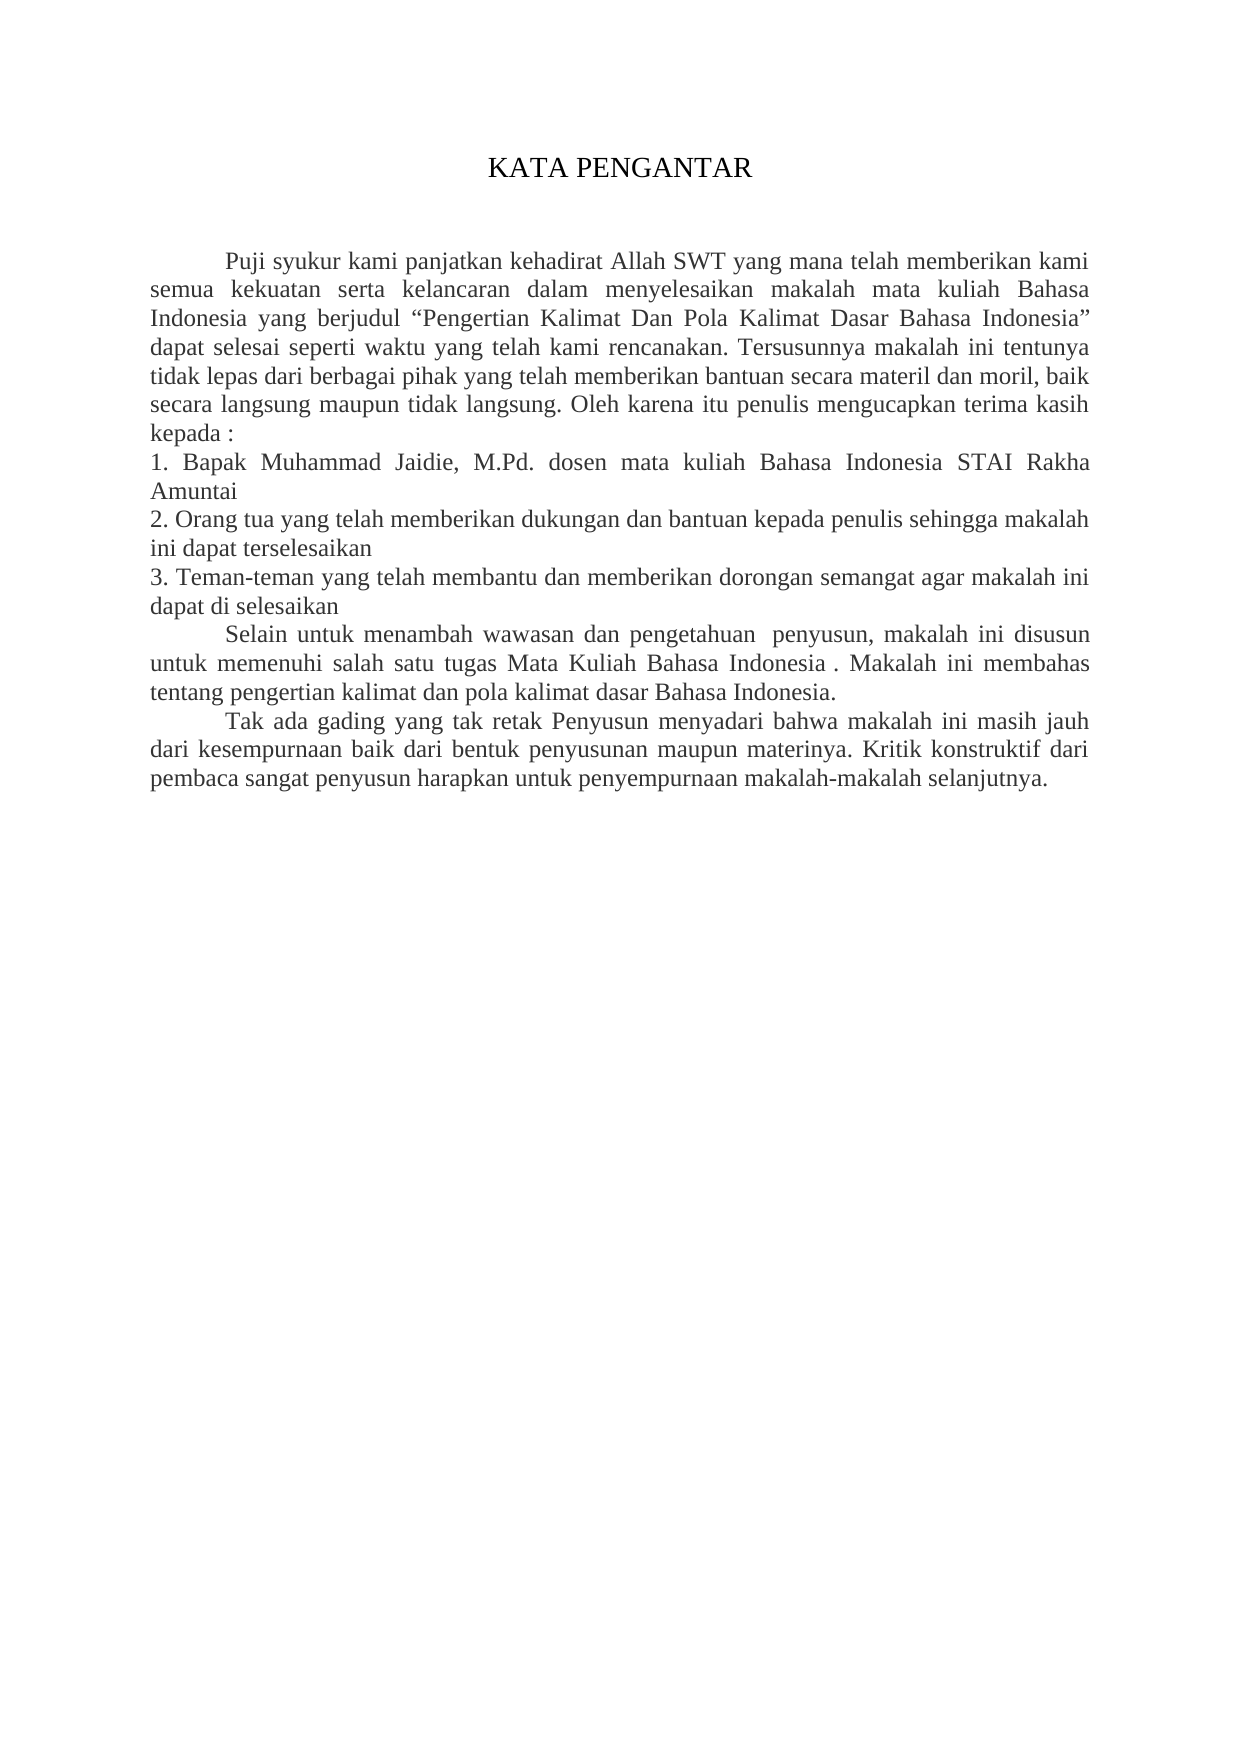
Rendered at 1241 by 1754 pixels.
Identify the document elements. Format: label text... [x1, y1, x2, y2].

text 1. Bapak Muhammad Jaidie, M.Pd. dosen mata kuliah Bahasa Indonesia STAI Rakha Amuntai [150, 447, 1090, 504]
text KATA PENGANTAR [150, 150, 1090, 183]
text Puji syukur kami panjatkan kehadirat Allah SWT yang mana telah memberikan kami semua kekuatan serta kelancaran dalam menyelesaikan makalah mata kuliah Bahasa Indonesia yang berjudul “Pengertian Kalimat Dan Pola Kalimat Dasar Bahasa Indonesia” dapat selesai seperti waktu yang telah kami rencanakan. Tersusunnya makalah ini tentunya tidak lepas dari berbagai pihak yang telah memberikan bantuan secara materil dan moril, baik secara langsung maupun tidak langsung. Oleh karena itu penulis mengucapkan terima kasih kepada : [150, 246, 1090, 447]
text Tak ada gading yang tak retak Penyusun menyadari bahwa makalah ini masih jauh dari kesempurnaan baik dari bentuk penyusunan maupun materinya. Kritik konstruktif dari pembaca sangat penyusun harapkan untuk penyempurnaan makalah-makalah selanjutnya. [150, 706, 1090, 792]
text 2. Orang tua yang telah memberikan dukungan dan bantuan kepada penulis sehingga makalah ini dapat terselesaikan [150, 504, 1090, 562]
text Selain untuk menambah wawasan dan pengetahuan penyusun, makalah ini disusun untuk memenuhi salah satu tugas Mata Kuliah Bahasa Indonesia . Makalah ini membahas tentang pengertian kalimat dan pola kalimat dasar Bahasa Indonesia. [150, 619, 1090, 706]
text 3. Teman-teman yang telah membantu dan memberikan dorongan semangat agar makalah ini dapat di selesaikan [150, 562, 1090, 619]
